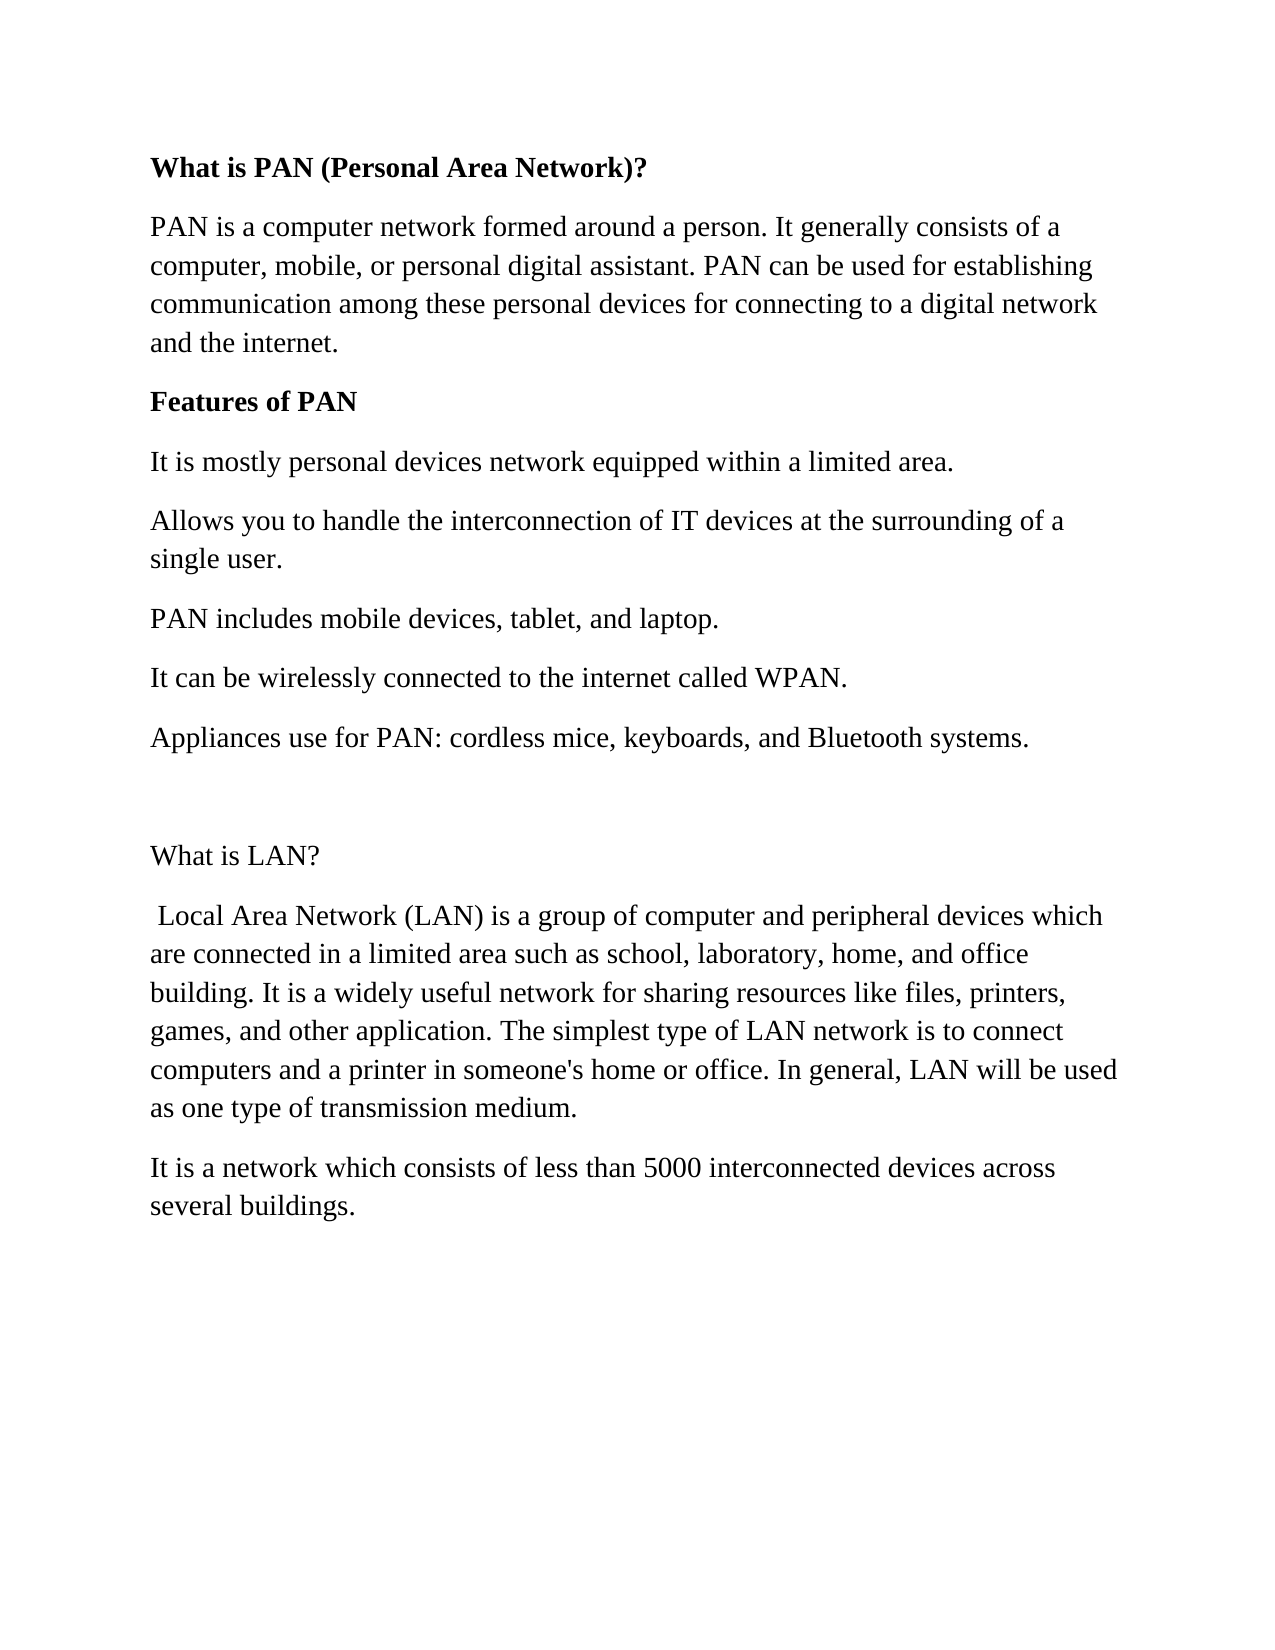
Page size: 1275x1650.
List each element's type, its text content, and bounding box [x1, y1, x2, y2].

text It is a network which consists of less than 5000 interconnected devices across several buildings. [150, 1150, 1125, 1222]
text Features of PAN [150, 384, 1125, 418]
text PAN includes mobile devices, tablet, and laptop. [150, 601, 1125, 634]
text PAN is a computer network formed around a person. It generally consists of a computer, mobile, or personal digital assistant. PAN can be used for establishing communication among these personal devices for connecting to a digital network and the internet. [150, 209, 1125, 358]
text Local Area Network (LAN) is a group of computer and peripheral devices which are connected in a limited area such as school, laboratory, home, and office building. It is a widely useful network for sharing resources like files, printers, games, and other application. The simplest type of LAN network is to connect computers and a printer in someone's home or office. In general, LAN will be used as one type of transmission medium. [150, 898, 1125, 1124]
text Allows you to handle the interconnection of IT devices at the surrounding of a single user. [150, 503, 1125, 575]
text What is PAN (Personal Area Network)? [150, 150, 1125, 183]
text It is mostly personal devices network equipped within a limited area. [150, 444, 1125, 477]
text It can be wirelessly connected to the internet called WPAN. [150, 660, 1125, 694]
text Appliances use for PAN: cordless mice, keyboards, and Bluetooth systems. [150, 720, 1125, 753]
text What is LAN? [150, 838, 1125, 872]
